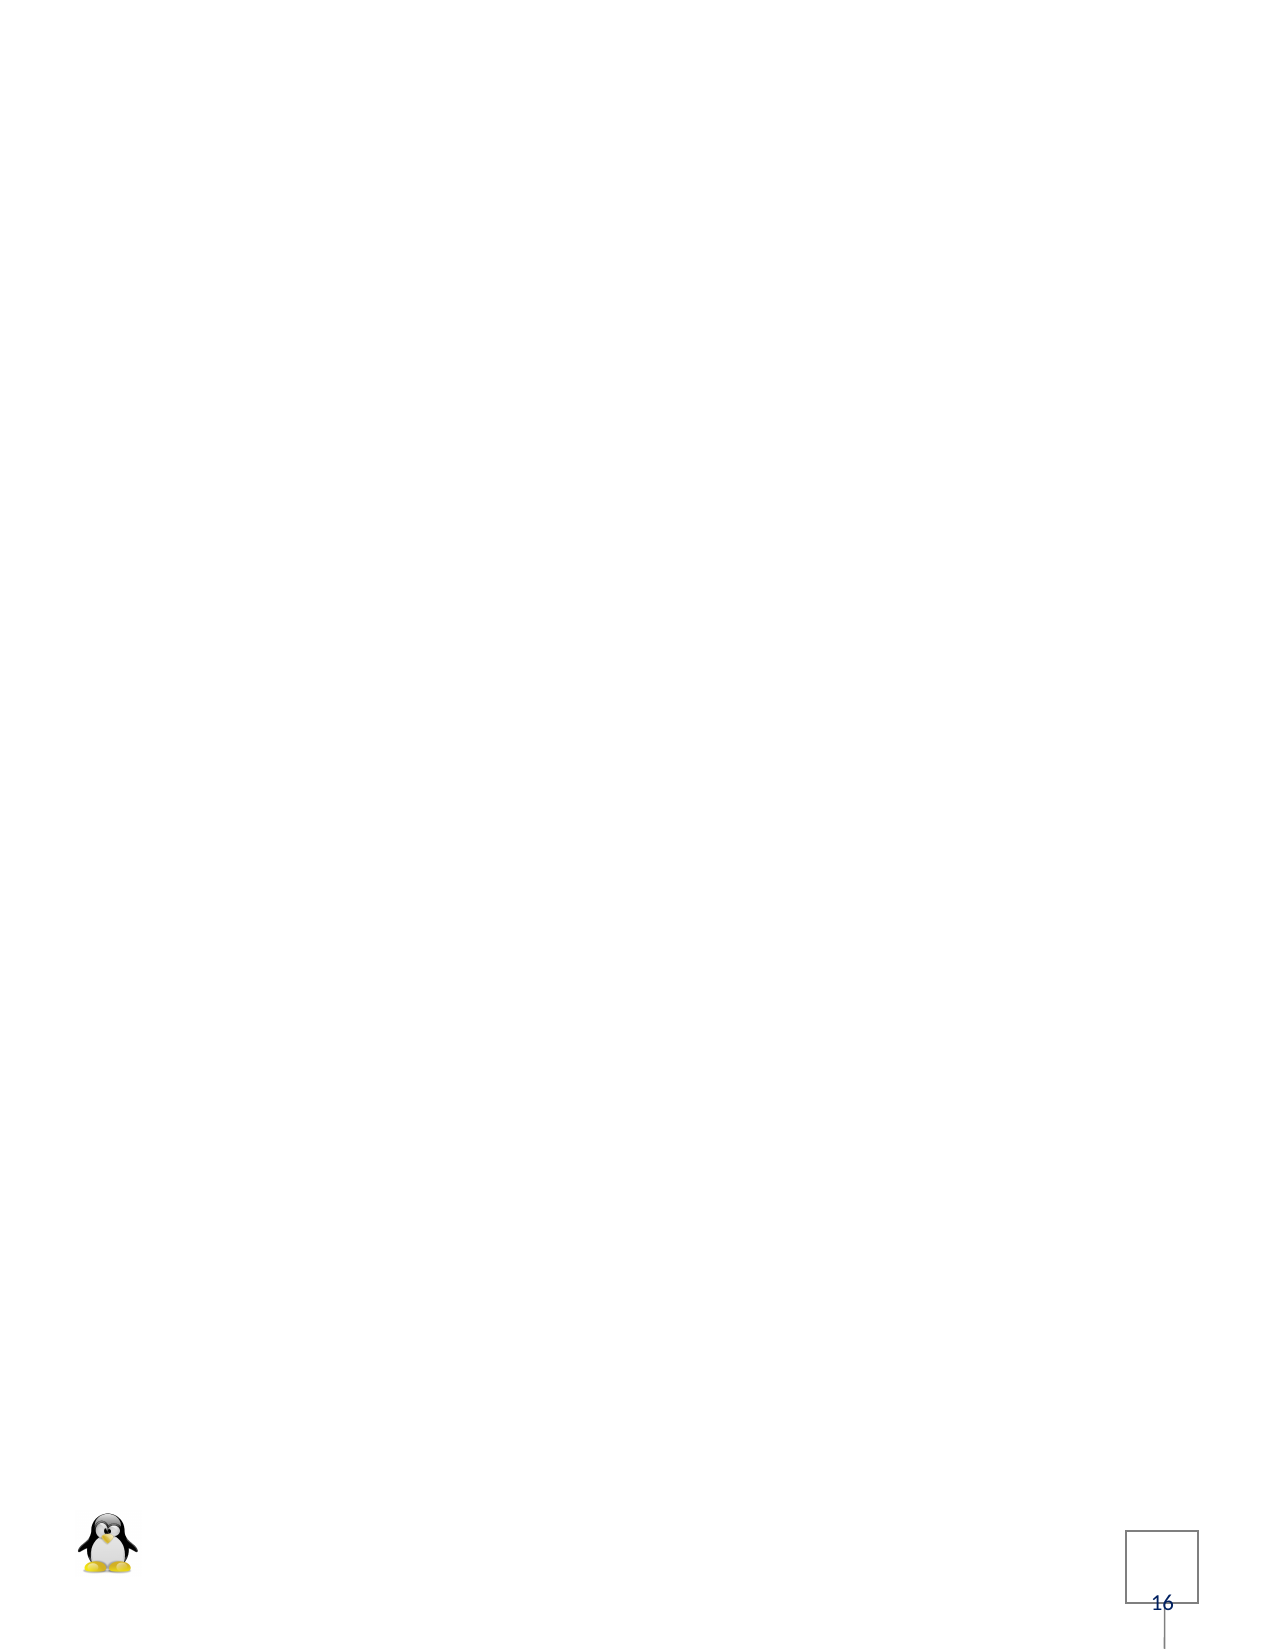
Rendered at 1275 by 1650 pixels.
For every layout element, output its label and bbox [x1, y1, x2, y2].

picture [75, 1510, 142, 1577]
